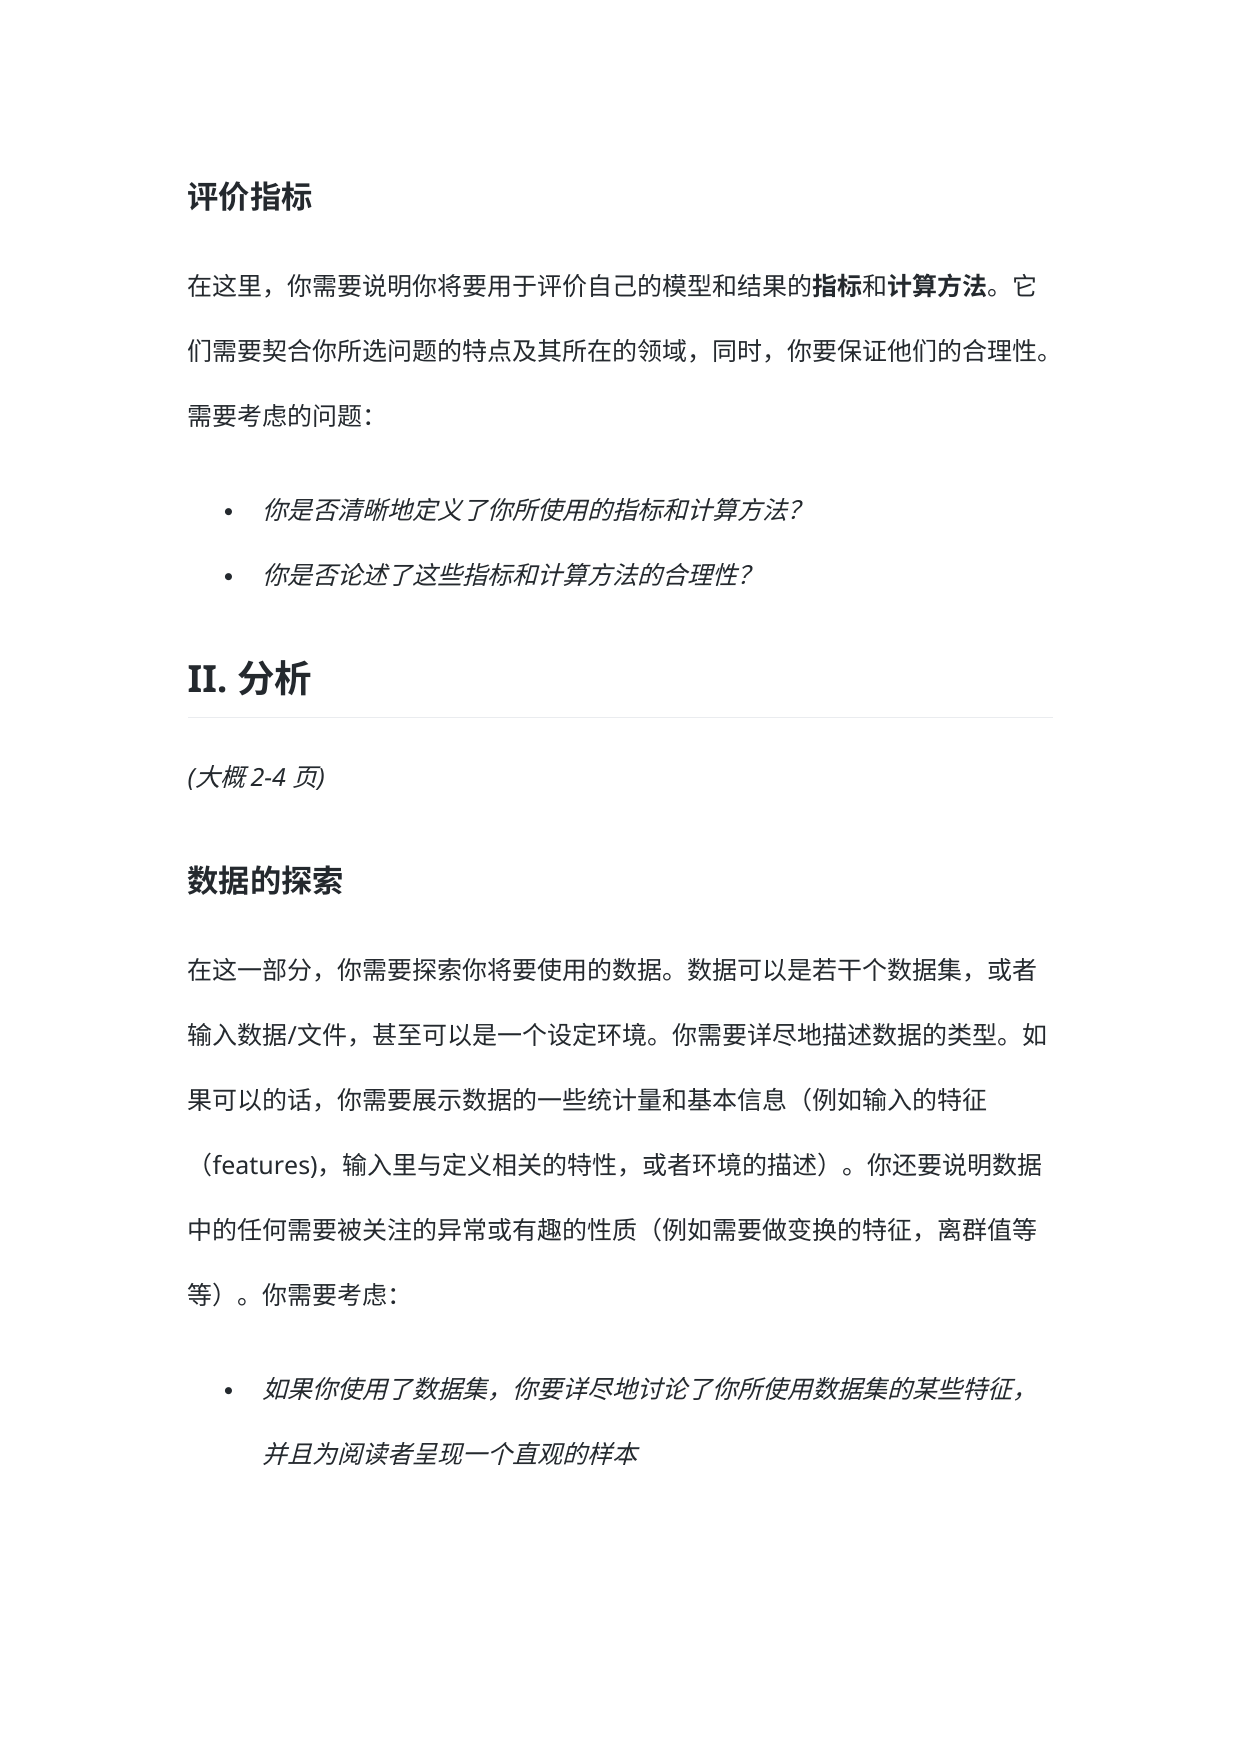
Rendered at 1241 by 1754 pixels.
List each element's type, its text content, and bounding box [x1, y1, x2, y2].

text (大概 2-4 页) [187, 743, 1053, 808]
list 你是否论述了这些指标和计算方法的合理性？ [225, 541, 1053, 606]
text 在这里，你需要说明你将要用于评价自己的模型和结果的指标和计算方法。它们需要契合你所选问题的特点及其所在的领域，同时，你要保证他们的合理性。需要考虑的问题： [187, 252, 1053, 447]
text II. 分析 [187, 644, 1053, 718]
list 如果你使用了数据集，你要详尽地讨论了你所使用数据集的某些特征，并且为阅读者呈现一个直观的样本 [225, 1355, 1053, 1485]
list 你是否清晰地定义了你所使用的指标和计算方法？ [225, 476, 1053, 541]
text 数据的探索 [187, 846, 1053, 911]
text 评价指标 [187, 162, 1053, 227]
text 在这一部分，你需要探索你将要使用的数据。数据可以是若干个数据集，或者输入数据/文件，甚至可以是一个设定环境。你需要详尽地描述数据的类型。如果可以的话，你需要展示数据的一些统计量和基本信息（例如输入的特征（features)，输入里与定义相关的特性，或者环境的描述）。你还要说明数据中的任何需要被关注的异常或有趣的性质（例如需要做变换的特征，离群值等等）。你需要考虑： [187, 936, 1053, 1326]
